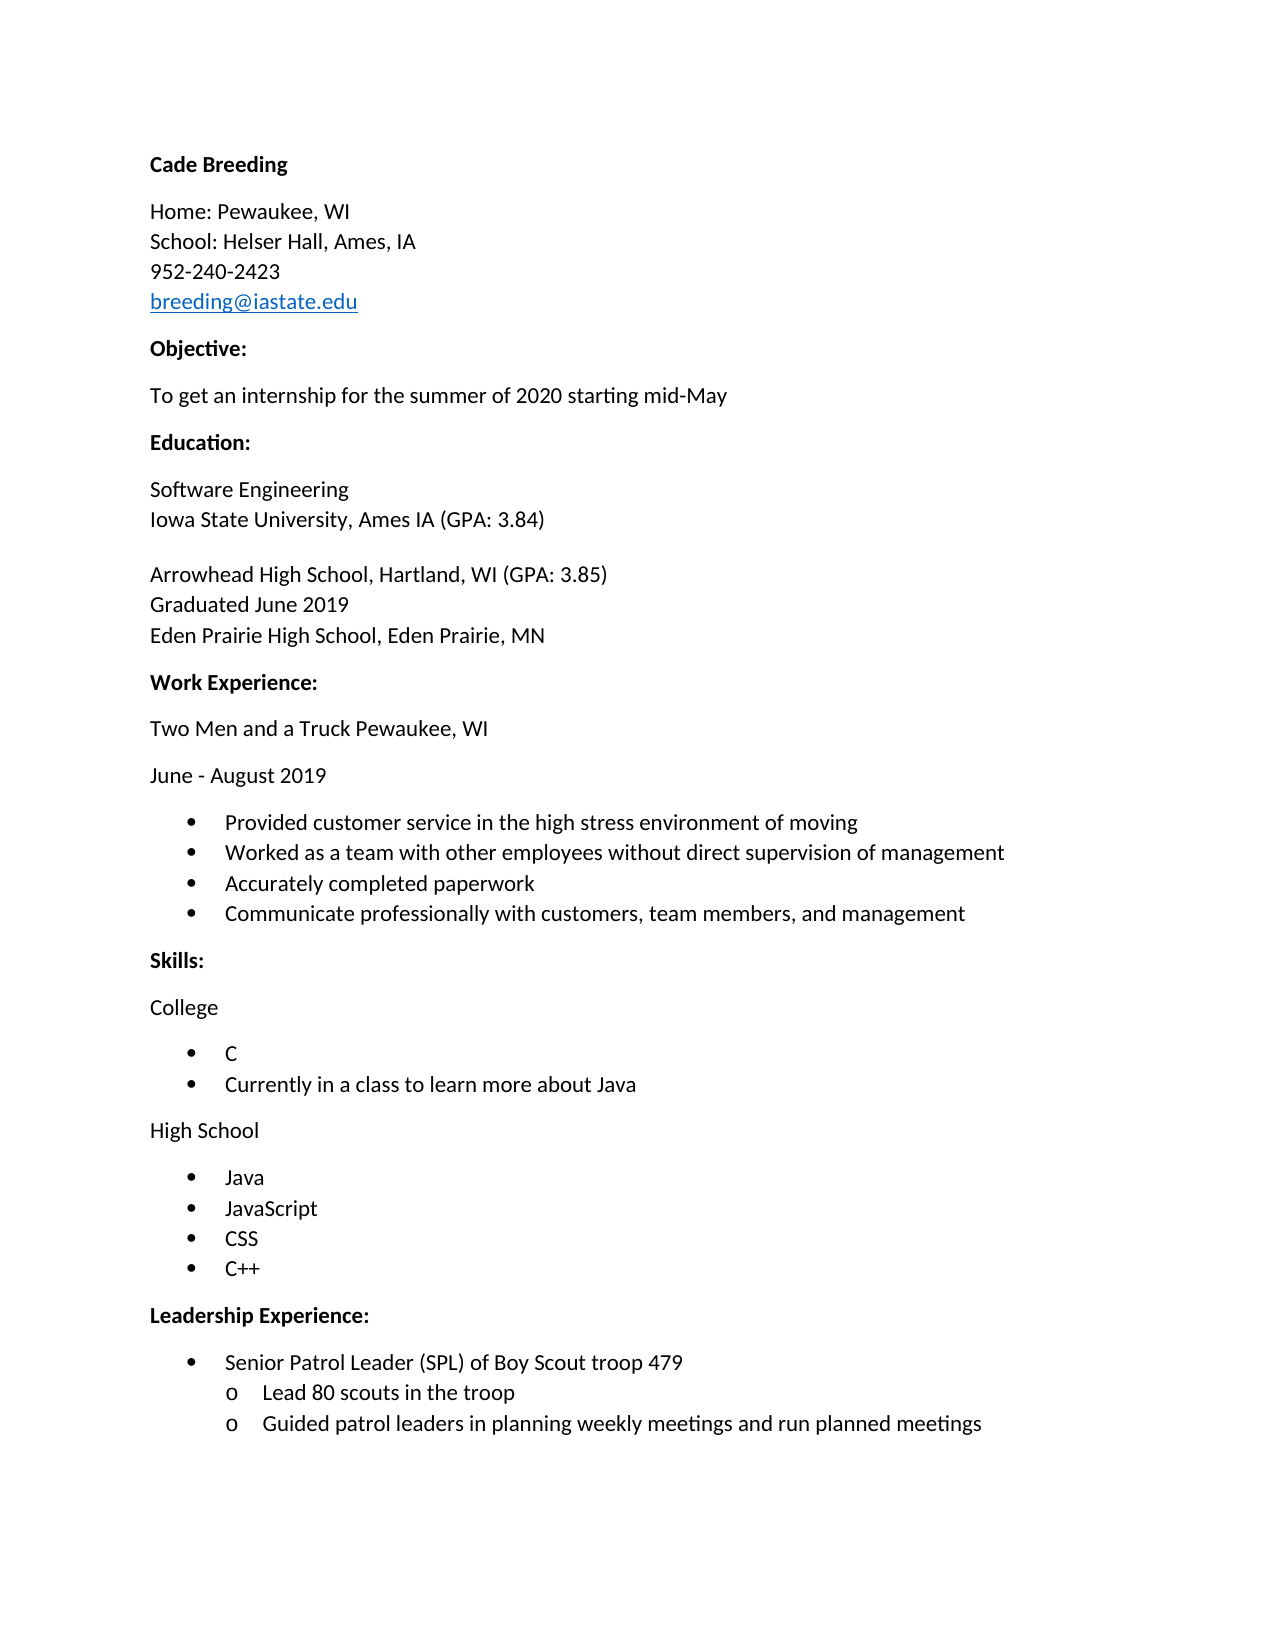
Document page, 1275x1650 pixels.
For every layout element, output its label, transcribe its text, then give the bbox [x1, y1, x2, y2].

text School: Helser Hall, Ames, IA [150, 227, 1125, 255]
text June - August 2019 [150, 761, 1125, 789]
text Work Experience: [150, 668, 1125, 696]
list Lead 80 scouts in the troop [225, 1378, 1125, 1407]
text Two Men and a Truck Pewaukee, WI [150, 714, 1125, 743]
list JavaScript [187, 1194, 1125, 1222]
text College [150, 993, 1125, 1021]
text Home: Pewaukee, WI [150, 197, 1125, 225]
text Arrowhead High School, Hartland, WI (GPA: 3.85) [150, 560, 1125, 588]
list C [187, 1039, 1125, 1068]
list Provided customer service in the high stress environment of moving [187, 808, 1125, 836]
text Objective: [150, 334, 1125, 362]
list Guided patrol leaders in planning weekly meetings and run planned meetings [225, 1409, 1125, 1439]
text Leadership Experience: [150, 1301, 1125, 1329]
text Education: [150, 428, 1125, 456]
text breeding@iastate.edu [150, 287, 1125, 316]
text Graduated June 2019 [150, 591, 1125, 619]
list Currently in a class to learn more about Java [187, 1070, 1125, 1098]
list Accurately completed paperwork [187, 869, 1125, 897]
text High School [150, 1117, 1125, 1145]
list CSS [187, 1224, 1125, 1252]
list Java [187, 1163, 1125, 1192]
text 952-240-2423 [150, 257, 1125, 285]
text Cade Breeding [150, 150, 1125, 178]
list C++ [187, 1254, 1125, 1282]
text Skills: [150, 946, 1125, 974]
text Iowa State University, Ames IA (GPA: 3.84) [150, 505, 1125, 533]
text Software Engineering [150, 475, 1125, 503]
text To get an internship for the summer of 2020 starting mid-May [150, 381, 1125, 409]
list Worked as a team with other employees without direct supervision of management [187, 838, 1125, 867]
list Senior Patrol Leader (SPL) of Boy Scout troop 479 [187, 1348, 1125, 1376]
text Eden Prairie High School, Eden Prairie, MN [150, 621, 1125, 649]
list Communicate professionally with customers, team members, and management [187, 899, 1125, 927]
